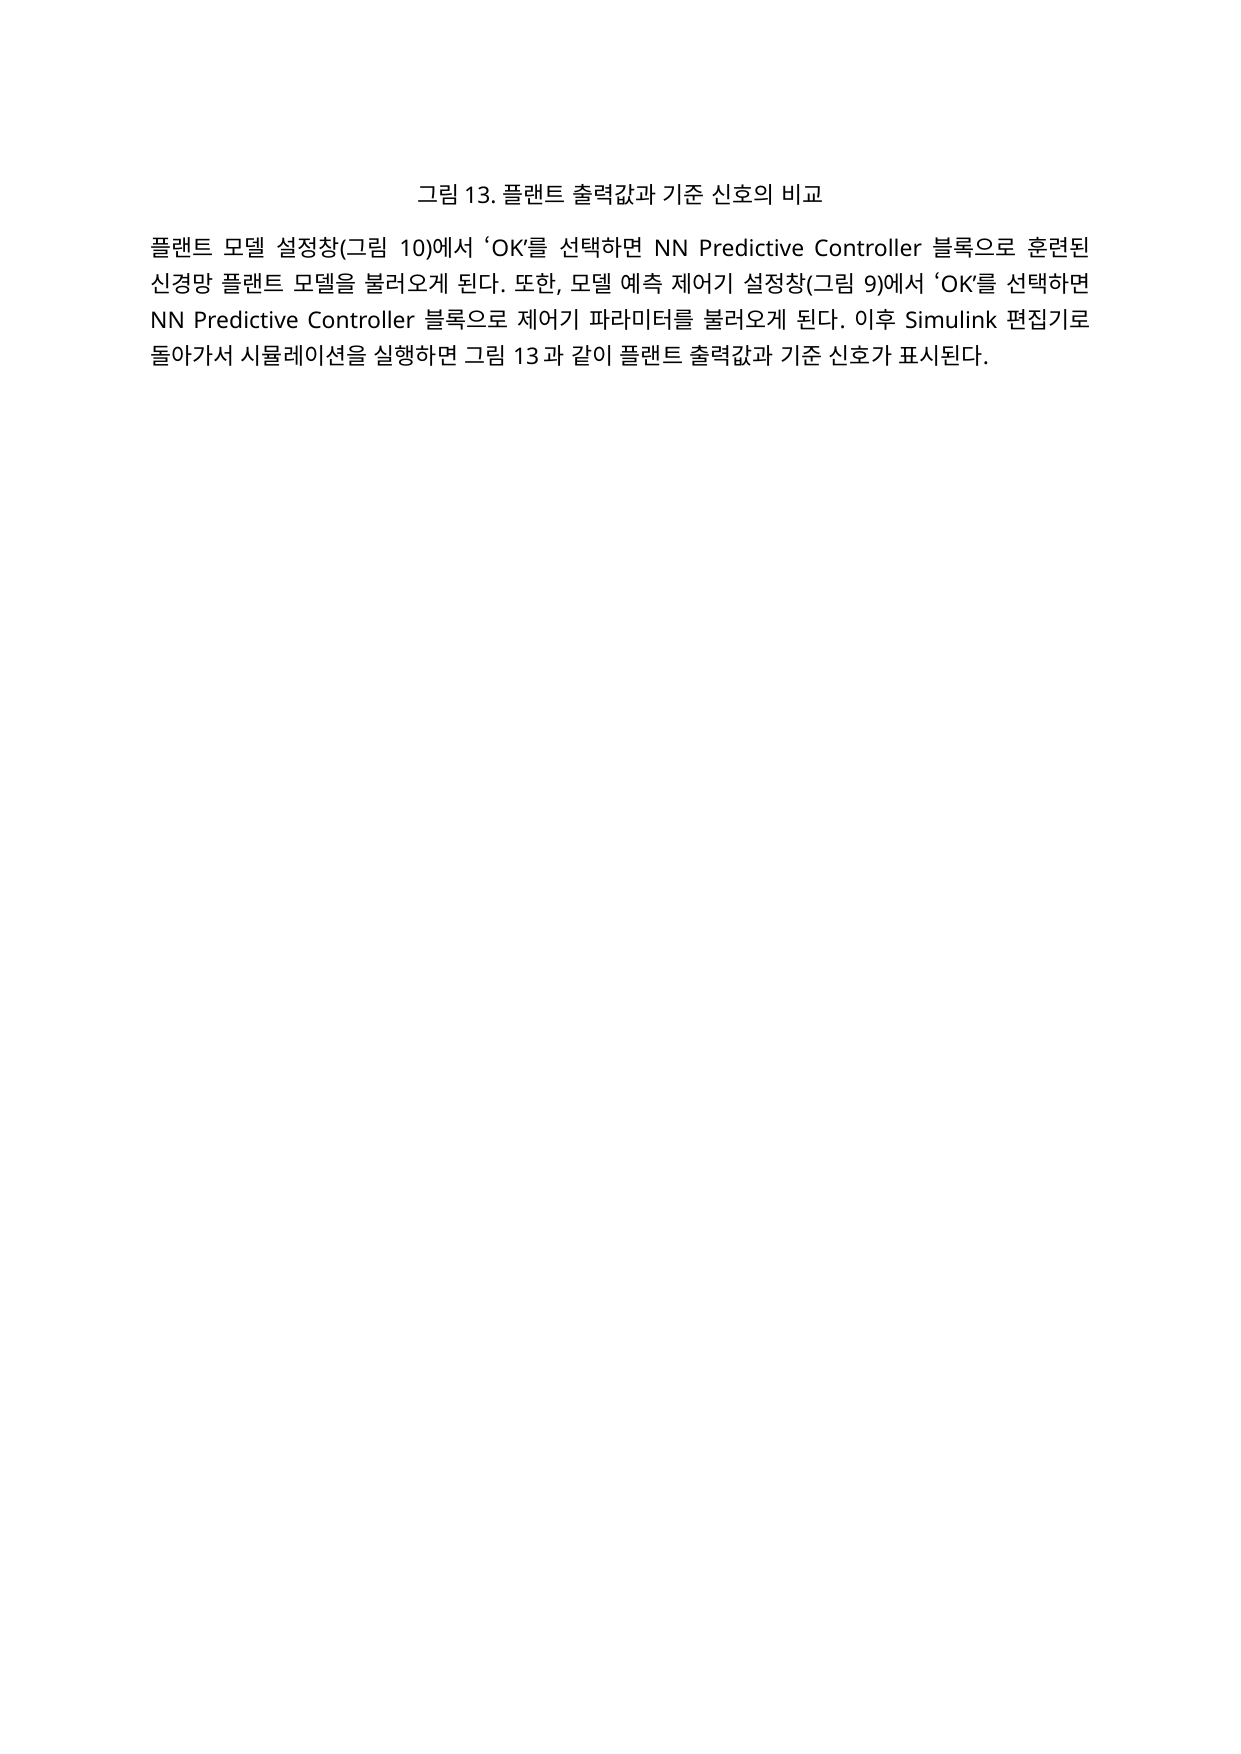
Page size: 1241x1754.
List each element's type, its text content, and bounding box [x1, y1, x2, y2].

text 플랜트 모델 설정창(그림 10)에서 ‘OK’를 선택하면 NN Predictive Controller 블록으로 훈련된 신경망 플랜트 모델을 불러오게 된다. 또한, 모델 예측 제어기 설정창(그림 9)에서 ‘OK’를 선택하면 NN Predictive Controller 블록으로 제어기 파라미터를 불러오게 된다. 이후 Simulink 편집기로 돌아가서 시뮬레이션을 실행하면 그림 13과 같이 플랜트 출력값과 기준 신호가 표시된다. [150, 230, 1090, 371]
text 그림13. 플랜트 출력값과 기준 신호의 비교 [150, 177, 1090, 211]
